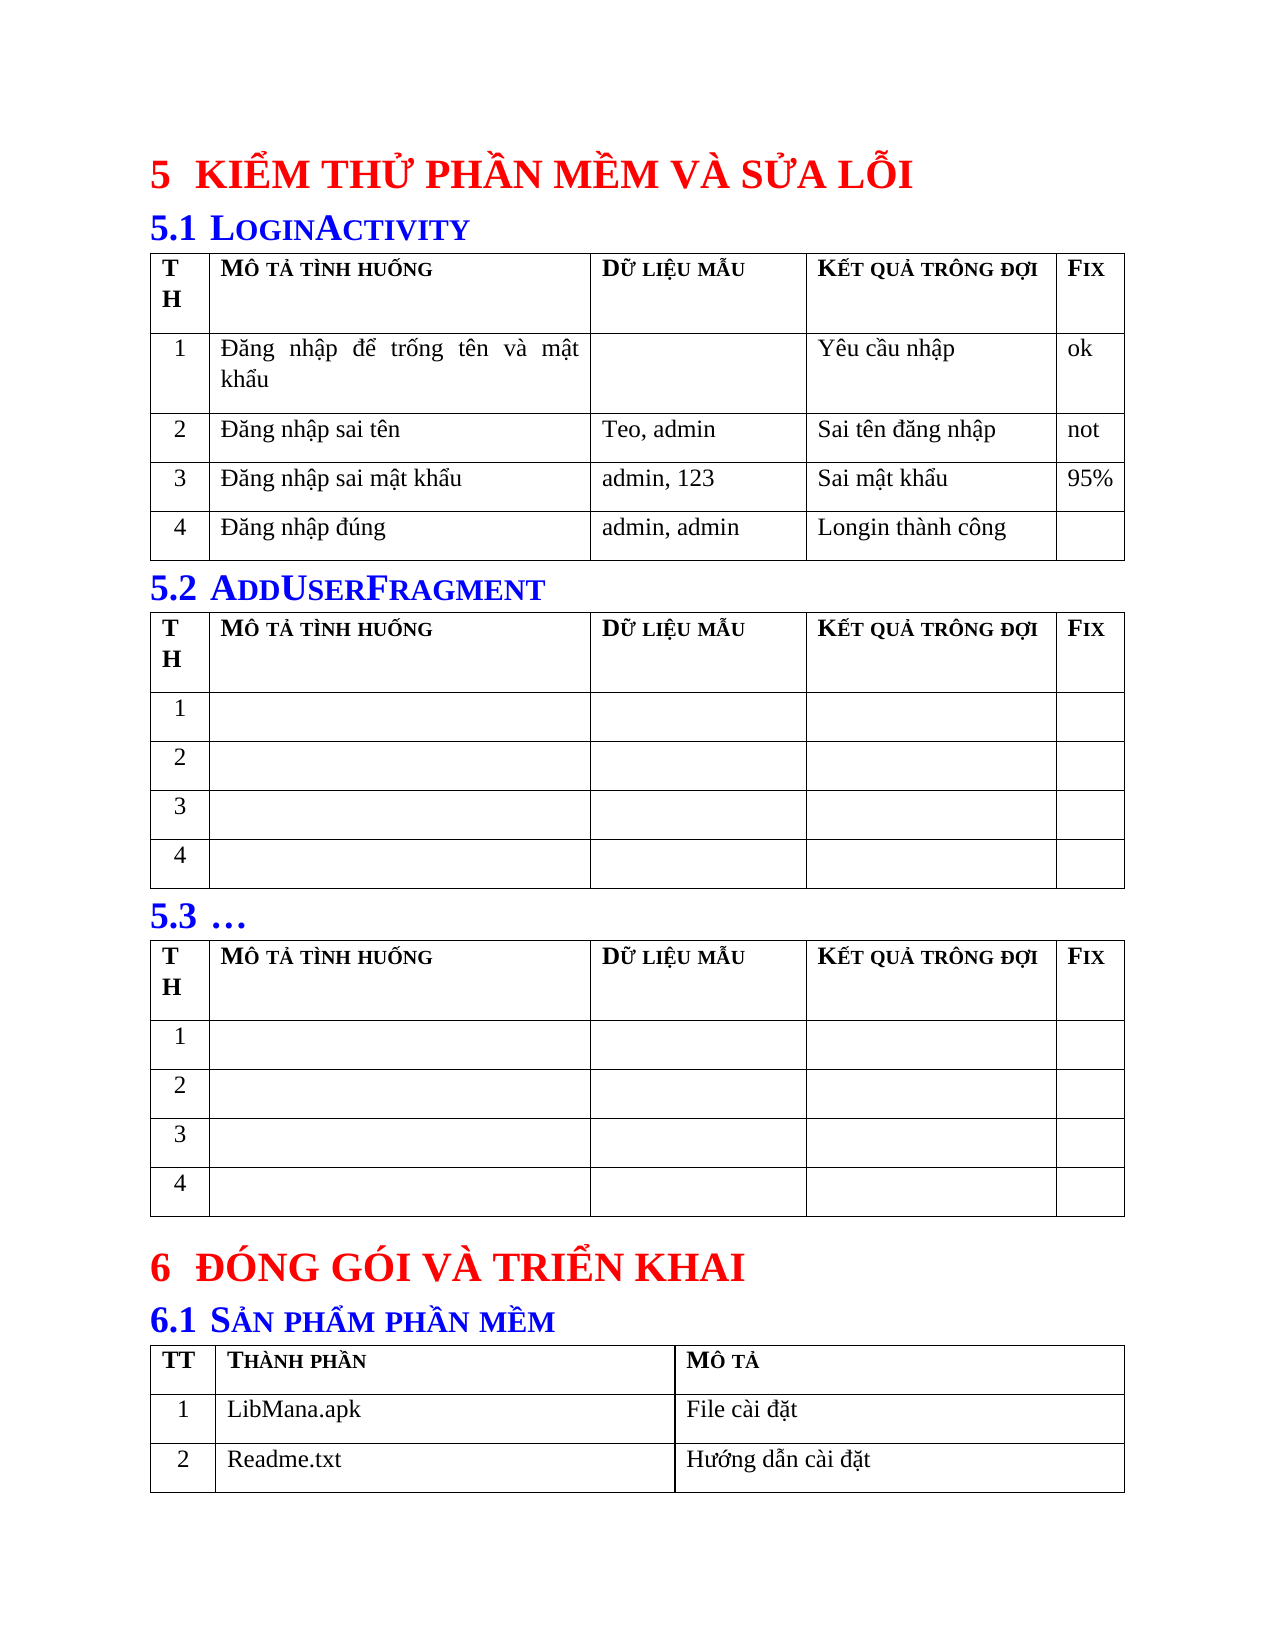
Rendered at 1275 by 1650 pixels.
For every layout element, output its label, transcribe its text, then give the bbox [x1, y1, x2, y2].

table_cell [591, 1021, 806, 1069]
subtitle … [150, 893, 1125, 936]
table_cell [807, 1168, 1056, 1216]
table_cell [1057, 512, 1124, 560]
table_cell [1057, 693, 1124, 741]
table_cell Đăng nhập sai mật khẩu [210, 463, 590, 511]
table_cell Đăng nhập sai tên [210, 414, 590, 462]
table_cell 1 [151, 1021, 209, 1069]
table_cell [807, 693, 1056, 741]
table_header Dữ liệu mẫu [591, 613, 806, 692]
table_header Kết quả trông đợi [807, 254, 1056, 332]
table_cell [1057, 1070, 1124, 1118]
table_cell File cài đặt [676, 1395, 1124, 1443]
table_cell Hướng dẫn cài đặt [676, 1444, 1124, 1492]
table_header Mô tả tình huống [210, 254, 590, 332]
table_cell Longin thành công [807, 512, 1056, 560]
table_cell [807, 1070, 1056, 1118]
table_cell [1057, 1119, 1124, 1167]
table_header TH [151, 613, 209, 692]
table_header Dữ liệu mẫu [591, 941, 806, 1020]
table_cell 4 [151, 1168, 209, 1216]
table_cell 3 [151, 463, 209, 511]
table_cell [591, 693, 806, 741]
table_cell [1057, 742, 1124, 790]
table_cell [591, 791, 806, 839]
table_cell admin, admin [591, 512, 806, 560]
table_cell 1 [151, 1395, 215, 1443]
table_header Dữ liệu mẫu [591, 254, 806, 332]
table_cell [210, 791, 590, 839]
table_cell 4 [151, 840, 209, 888]
table_cell [807, 742, 1056, 790]
table_header Mô tả tình huống [210, 941, 590, 1020]
table_cell [210, 742, 590, 790]
table_cell 4 [151, 512, 209, 560]
table_cell [807, 1021, 1056, 1069]
table_header Kết quả trông đợi [807, 613, 1056, 692]
table_cell admin, 123 [591, 463, 806, 511]
table_header Mô tả [676, 1346, 1124, 1393]
table_cell LibMana.apk [216, 1395, 674, 1443]
subtitle LoginActivity [150, 206, 1125, 249]
table_header TT [151, 1346, 215, 1393]
table_cell [591, 334, 806, 413]
table_cell [1057, 840, 1124, 888]
table_cell [807, 1119, 1056, 1167]
table_cell [210, 840, 590, 888]
table_header Kết quả trông đợi [807, 941, 1056, 1020]
table_cell 3 [151, 1119, 209, 1167]
table_cell 1 [151, 334, 209, 413]
table_header Fix [1057, 254, 1124, 332]
table_cell Readme.txt [216, 1444, 674, 1492]
table_cell 95% [1057, 463, 1124, 511]
subtitle Đóng gói và triển khai [150, 1242, 1125, 1290]
table_header TH [151, 254, 209, 332]
table_cell [1057, 791, 1124, 839]
table_cell 2 [151, 1070, 209, 1118]
table_cell [807, 791, 1056, 839]
table_header Fix [1057, 613, 1124, 692]
table_header Mô tả tình huống [210, 613, 590, 692]
table_cell [591, 742, 806, 790]
table_cell 2 [151, 414, 209, 462]
table_cell Sai tên đăng nhập [807, 414, 1056, 462]
table_cell Teo, admin [591, 414, 806, 462]
table_cell [210, 1021, 590, 1069]
table_cell [1057, 1021, 1124, 1069]
table_cell Đăng nhập đúng [210, 512, 590, 560]
table_cell Sai mật khẩu [807, 463, 1056, 511]
table_cell Đăng nhập để trống tên và mật khẩu [210, 334, 590, 413]
table_cell [591, 1070, 806, 1118]
table_cell [807, 840, 1056, 888]
table_cell [210, 1168, 590, 1216]
subtitle Sản phẩm phần mềm [150, 1298, 1125, 1341]
table_cell [591, 840, 806, 888]
table_header TH [151, 941, 209, 1020]
subtitle Kiểm thử phần mềm và sửa lỗi [150, 150, 1125, 198]
table_cell 2 [151, 742, 209, 790]
table_cell [591, 1119, 806, 1167]
table_cell [1057, 1168, 1124, 1216]
table_cell [591, 1168, 806, 1216]
table_cell [210, 1119, 590, 1167]
subtitle AddUserFragment [150, 565, 1125, 608]
table_header Fix [1057, 941, 1124, 1020]
table_cell 2 [151, 1444, 215, 1492]
table_cell 1 [151, 693, 209, 741]
table_cell 3 [151, 791, 209, 839]
table_cell [210, 693, 590, 741]
table_cell not [1057, 414, 1124, 462]
table_cell ok [1057, 334, 1124, 413]
table_cell [210, 1070, 590, 1118]
table_cell Yêu cầu nhập [807, 334, 1056, 413]
table_header Thành phần [216, 1346, 674, 1393]
